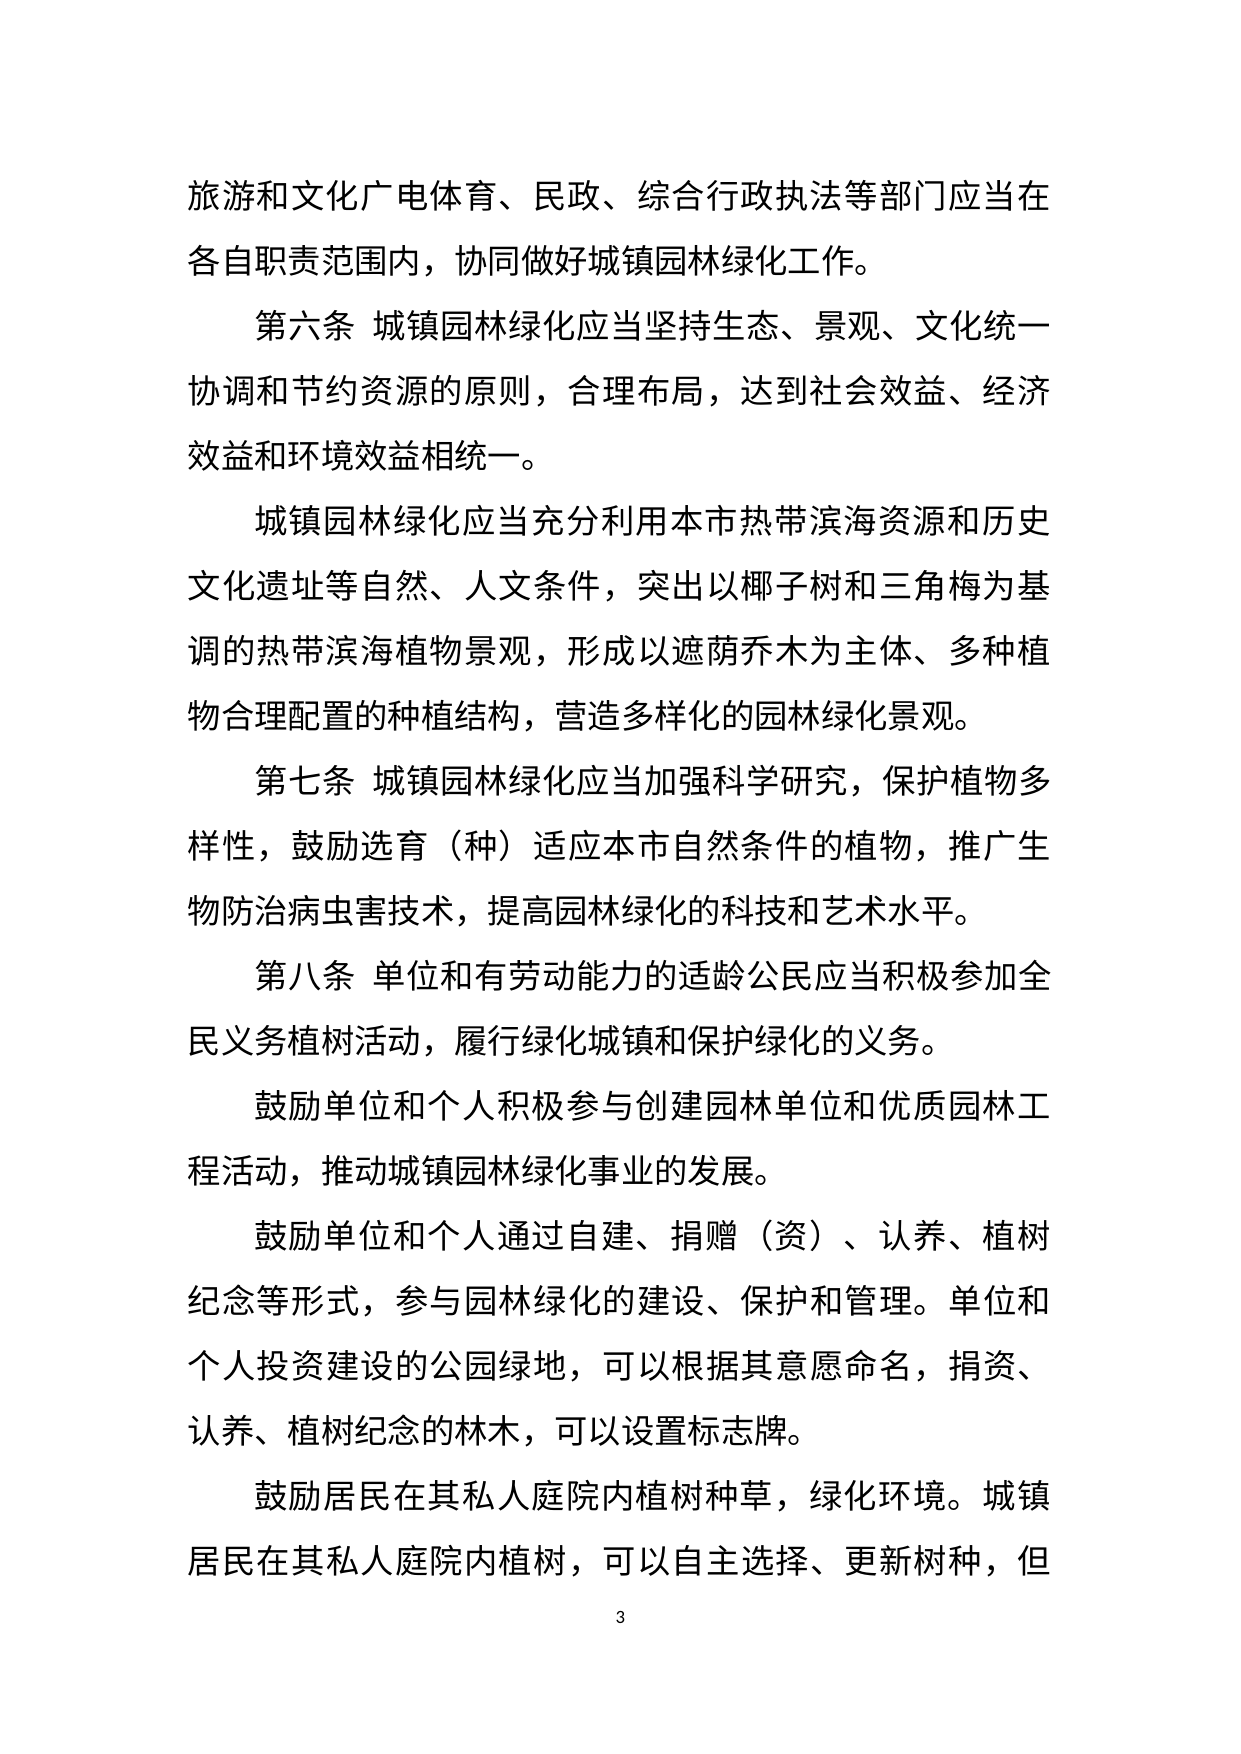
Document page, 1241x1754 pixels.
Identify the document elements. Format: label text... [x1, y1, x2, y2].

text 第七条 城镇园林绿化应当加强科学研究，保护植物多样性，鼓励选育（种）适应本市自然条件的植物，推广生物防治病虫害技术，提高园林绿化的科技和艺术水平。 [187, 747, 1053, 942]
text 鼓励单位和个人通过自建、捐赠（资）、认养、植树纪念等形式，参与园林绿化的建设、保护和管理。单位和个人投资建设的公园绿地，可以根据其意愿命名，捐资、认养、植树纪念的林木，可以设置标志牌。 [187, 1202, 1053, 1462]
text 城镇园林绿化应当充分利用本市热带滨海资源和历史文化遗址等自然、人文条件，突出以椰子树和三角梅为基调的热带滨海植物景观，形成以遮荫乔木为主体、多种植物合理配置的种植结构，营造多样化的园林绿化景观。 [187, 487, 1053, 747]
text 第六条 城镇园林绿化应当坚持生态、景观、文化统一协调和节约资源的原则，合理布局，达到社会效益、经济效益和环境效益相统一。 [187, 292, 1053, 487]
text 鼓励单位和个人积极参与创建园林单位和优质园林工程活动，推动城镇园林绿化事业的发展。 [187, 1072, 1053, 1202]
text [187, 162, 1053, 292]
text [187, 1462, 1053, 1592]
text 第八条 单位和有劳动能力的适龄公民应当积极参加全民义务植树活动，履行绿化城镇和保护绿化的义务。 [187, 942, 1053, 1072]
